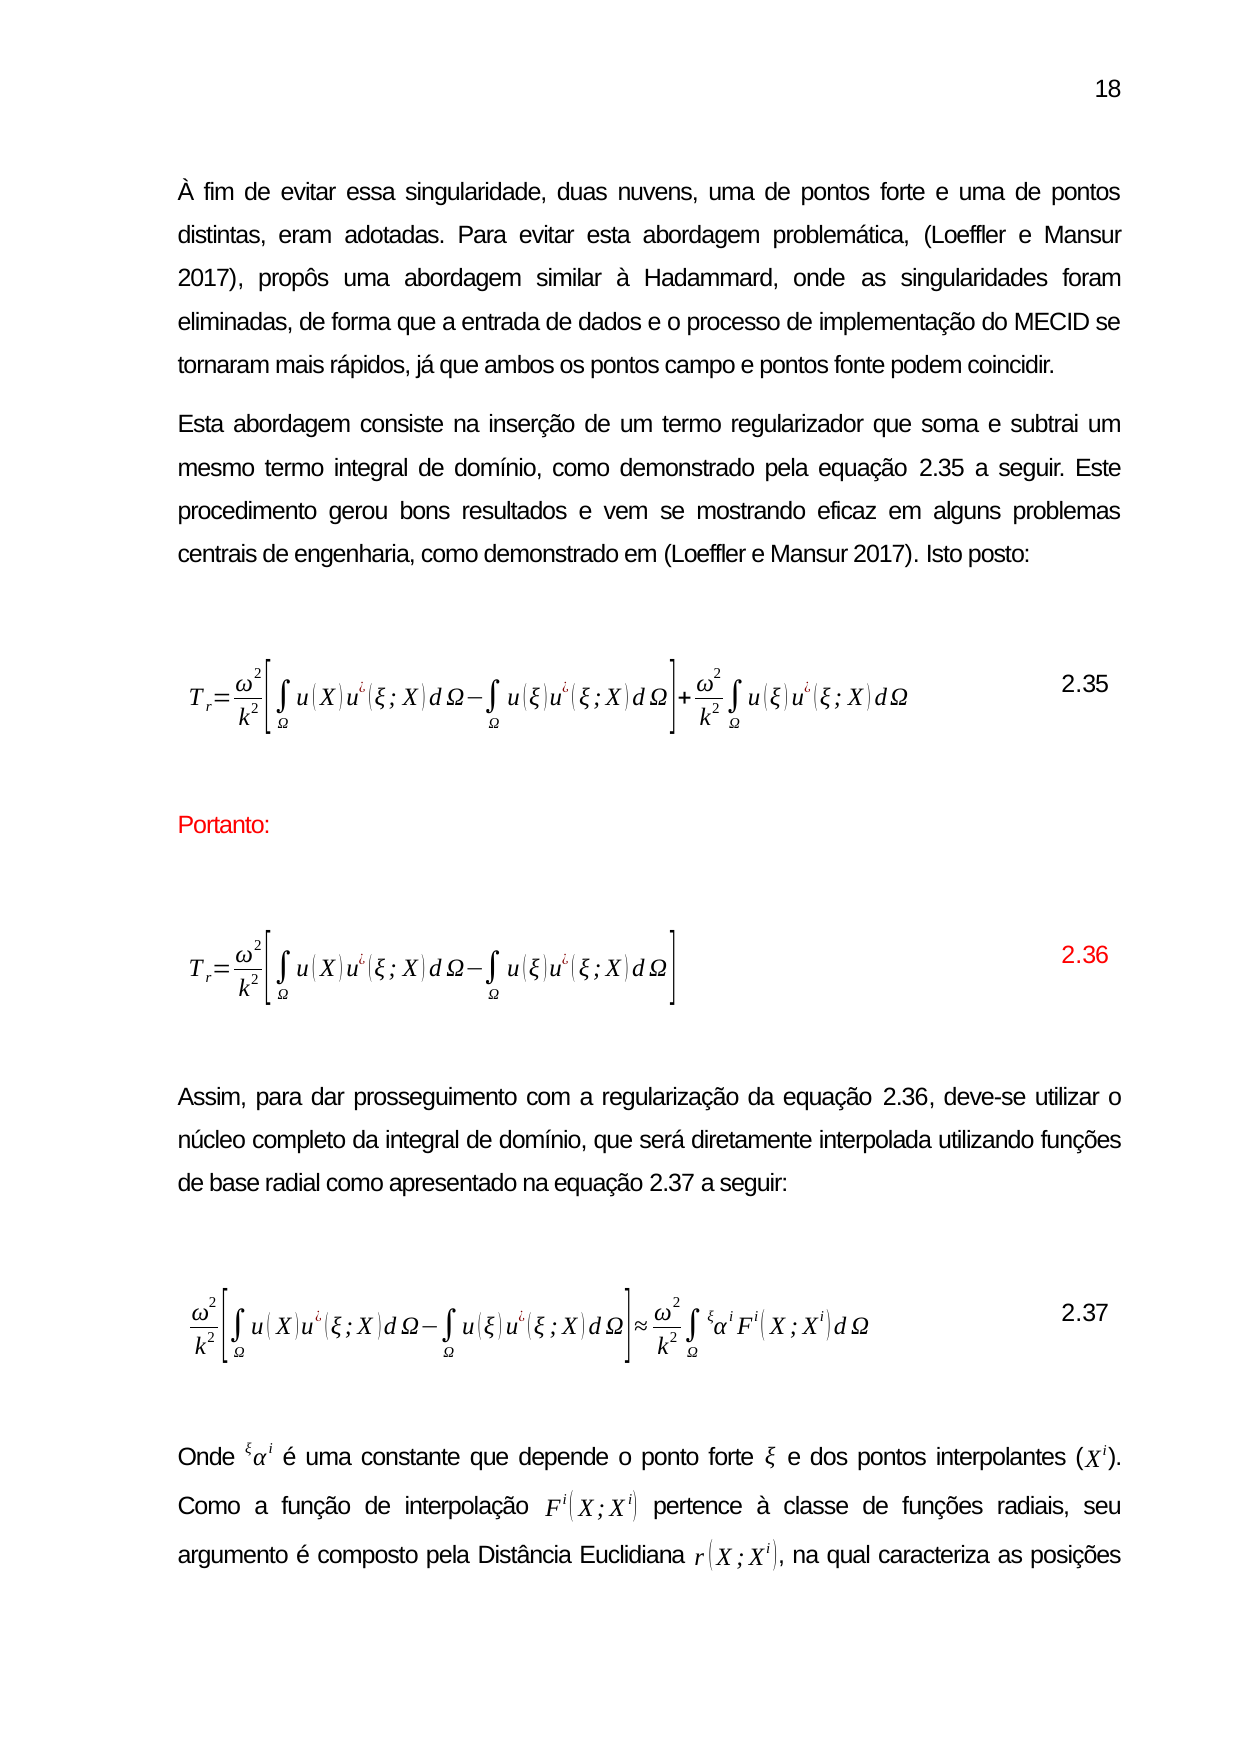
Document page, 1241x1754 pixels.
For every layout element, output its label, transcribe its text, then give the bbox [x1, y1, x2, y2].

table_header [177, 1288, 1033, 1379]
text À fim de evitar essa singularidade, duas nuvens, uma de pontos forte e uma de pontos distintas, eram adotadas. Para evitar esta abordagem problemática, , propôs uma abordagem similar à Hadammard, onde as singularidades foram eliminadas, de forma que a entrada de dados e o processo de implementação do MECID se tornaram mais rápidos, já que ambos os pontos campo e pontos fonte podem coincidir. [177, 177, 1122, 378]
table_header [177, 930, 1033, 1022]
text Esta abordagem consiste na inserção de um termo regularizador que soma e subtrai um mesmo termo integral de domínio, como demonstrado pela equação 2.35 a seguir. Este procedimento gerou bons resultados e vem se mostrando eficaz em alguns problemas centrais de engenharia, como demonstrado em . Isto posto: [177, 409, 1122, 568]
table_header [177, 659, 1033, 750]
text Assim, para dar prosseguimento com a regularização da equação 2.36, deve-se utilizar o núcleo completo da integral de domínio, que será diretamente interpolada utilizando funções de base radial como apresentado na equação 2.37 a seguir: [177, 1082, 1122, 1197]
table_header 2.36 [1034, 930, 1121, 1022]
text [177, 1439, 1122, 1572]
table_header 2.35 [1034, 659, 1121, 750]
table_header 2.37 [1034, 1288, 1121, 1379]
text Portanto: [177, 810, 1122, 839]
